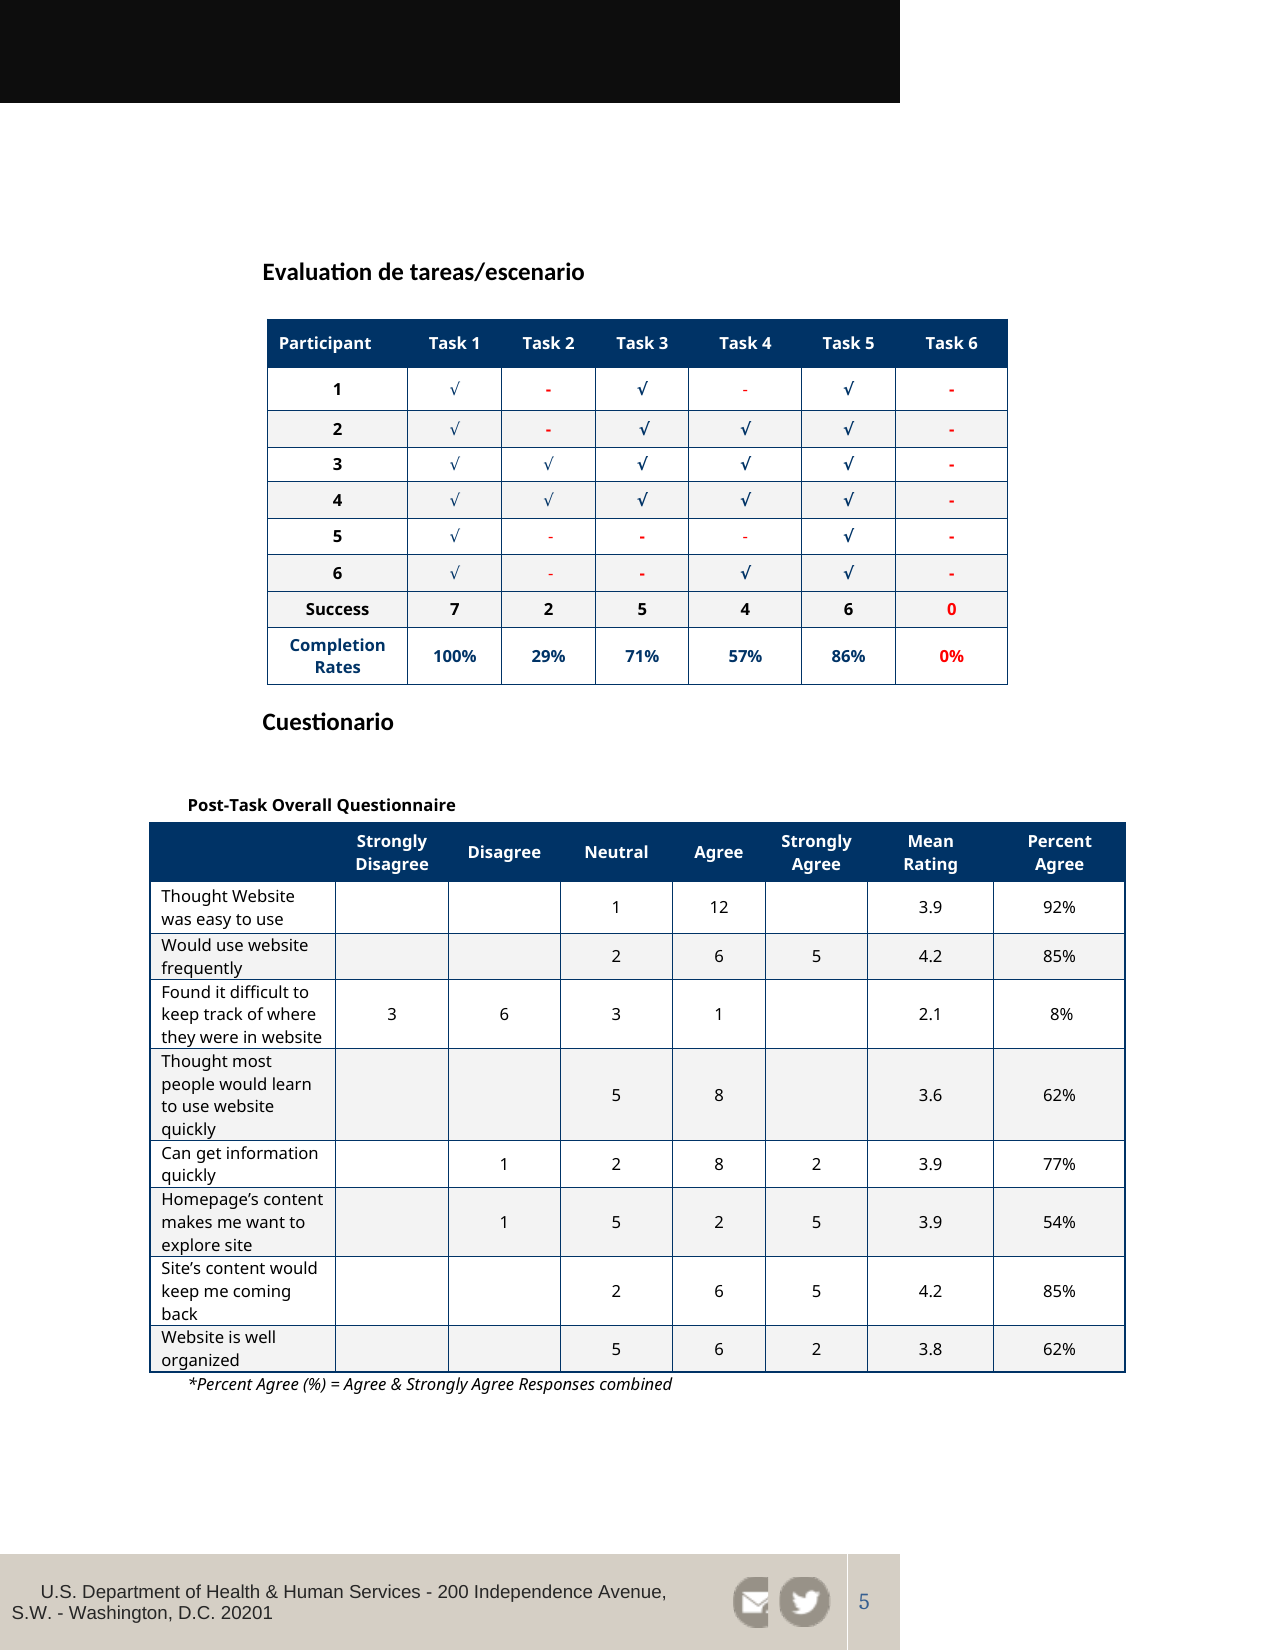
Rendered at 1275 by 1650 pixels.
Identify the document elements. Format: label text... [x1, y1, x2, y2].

table_cell √ [408, 519, 501, 554]
table_cell √ [408, 368, 501, 410]
table_cell 2 [561, 934, 672, 979]
table_cell Completion Rates [268, 628, 407, 684]
table_cell 6 [673, 1257, 765, 1325]
table_cell - [502, 555, 595, 591]
table_cell √ [689, 411, 801, 447]
table_cell 3.9 [868, 1188, 993, 1256]
table_cell Site’s content would keep me coming back [151, 1257, 335, 1325]
table_cell 3 [336, 980, 448, 1048]
table_cell 1 [449, 1188, 560, 1256]
table_cell - [689, 368, 801, 410]
table_cell 3.8 [868, 1326, 993, 1371]
table_cell √ [502, 448, 595, 481]
table_cell 3 [268, 448, 407, 481]
table_cell 6 [673, 1326, 765, 1371]
table_cell 2 [673, 1188, 765, 1256]
table_cell √ [802, 411, 895, 447]
table_cell [336, 1188, 448, 1256]
table_cell [449, 882, 560, 933]
table_cell - [896, 519, 1007, 554]
table_cell 2 [561, 1257, 672, 1325]
table_cell 3 [561, 980, 672, 1048]
picture [779, 1577, 831, 1627]
table_cell - [896, 448, 1007, 481]
table_cell 29% [502, 628, 595, 684]
table_cell 62% [994, 1049, 1124, 1140]
text *Percent Agree (%) = Agree & Strongly Agree Responses combined [187, 1373, 1087, 1395]
table_cell 54% [994, 1188, 1124, 1256]
table_cell 71% [596, 628, 688, 684]
table_cell - [502, 519, 595, 554]
table_cell √ [802, 448, 895, 481]
table_cell 4.2 [868, 934, 993, 979]
table_cell 4 [268, 482, 407, 518]
table_cell [449, 1049, 560, 1140]
table_cell - [896, 482, 1007, 518]
table_cell Thought most people would learn to use website quickly [151, 1049, 335, 1140]
table_cell 5 [268, 519, 407, 554]
table_cell Homepage’s content makes me want to explore site [151, 1188, 335, 1256]
table_cell [336, 882, 448, 933]
table_cell 57% [689, 628, 801, 684]
table_cell 5 [766, 1188, 867, 1256]
table_cell 5 [561, 1049, 672, 1140]
table_cell - [896, 368, 1007, 410]
table_cell 77% [994, 1141, 1124, 1187]
table_header Task 1 [408, 320, 501, 367]
table_cell 6 [268, 555, 407, 591]
table_cell 5 [561, 1326, 672, 1371]
table_cell √ [408, 555, 501, 591]
table_cell 6 [673, 934, 765, 979]
text Post-Task Overall Questionnaire [187, 793, 1087, 816]
table_cell 2 [561, 1141, 672, 1187]
table_cell Would use website frequently [151, 934, 335, 979]
table_header Task 6 [896, 320, 1007, 367]
table_cell √ [502, 482, 595, 518]
table_cell 1 [268, 368, 407, 410]
table_cell [336, 1257, 448, 1325]
table_cell √ [596, 368, 688, 410]
table_cell [766, 1049, 867, 1140]
table_cell √ [596, 482, 688, 518]
table_cell [336, 1141, 448, 1187]
table_cell 6 [802, 592, 895, 627]
table_cell [449, 1257, 560, 1325]
table_cell - [502, 368, 595, 410]
table_cell 5 [766, 1257, 867, 1325]
table_cell 100% [408, 628, 501, 684]
table_cell √ [408, 448, 501, 481]
table_header Disagree [449, 823, 560, 881]
table_cell [336, 934, 448, 979]
table_cell 6 [449, 980, 560, 1048]
table_cell Can get information quickly [151, 1141, 335, 1187]
table_cell √ [596, 411, 688, 447]
subtitle Evaluation de tareas/escenario [262, 256, 1087, 287]
table_header Task 5 [802, 320, 895, 367]
table_cell 0% [896, 628, 1007, 684]
table_cell Found it difficult to keep track of where they were in website [151, 980, 335, 1048]
table_cell 8 [673, 1049, 765, 1140]
table_cell Thought Website was easy to use [151, 882, 335, 933]
table_cell 3.9 [868, 882, 993, 933]
table_cell 62% [994, 1326, 1124, 1371]
table_cell Website is well organized [151, 1326, 335, 1371]
table_cell 1 [561, 882, 672, 933]
table_header Participant [268, 320, 407, 367]
table_cell [766, 980, 867, 1048]
table_header Task 2 [502, 320, 595, 367]
table_cell 86% [802, 628, 895, 684]
table_cell 85% [994, 1257, 1124, 1325]
table_cell 12 [673, 882, 765, 933]
table_header Percent Agree [994, 823, 1124, 881]
table_cell √ [802, 482, 895, 518]
table_header [151, 823, 335, 881]
table_cell 1 [673, 980, 765, 1048]
table_cell 2.1 [868, 980, 993, 1048]
table_cell [449, 934, 560, 979]
table_cell 3.9 [868, 1141, 993, 1187]
table_cell √ [408, 482, 501, 518]
table_cell √ [802, 519, 895, 554]
table_header Task 3 [596, 320, 688, 367]
table_cell [336, 1326, 448, 1371]
table_cell - [689, 519, 801, 554]
table_cell [336, 1049, 448, 1140]
picture [733, 1577, 769, 1628]
table_cell √ [689, 448, 801, 481]
table_cell 5 [766, 934, 867, 979]
table_cell 7 [408, 592, 501, 627]
table_cell [449, 1326, 560, 1371]
table_cell 8% [994, 980, 1124, 1048]
table_cell √ [689, 482, 801, 518]
table_cell √ [689, 555, 801, 591]
table_cell √ [802, 555, 895, 591]
table_cell - [896, 411, 1007, 447]
subtitle Cuestionario [262, 706, 1087, 736]
table_header Task 4 [689, 320, 801, 367]
table_header Strongly Agree [766, 823, 867, 881]
table_cell √ [596, 448, 688, 481]
table_cell √ [802, 368, 895, 410]
table_cell 2 [766, 1141, 867, 1187]
table_cell 2 [766, 1326, 867, 1371]
table_header Strongly Disagree [336, 823, 448, 881]
table_cell 3.6 [868, 1049, 993, 1140]
table_cell √ [408, 411, 501, 447]
table_cell 0 [896, 592, 1007, 627]
table_cell [766, 882, 867, 933]
table_cell 5 [561, 1188, 672, 1256]
table_header Mean Rating [868, 823, 993, 881]
table_cell - [502, 411, 595, 447]
table_cell 1 [449, 1141, 560, 1187]
table_cell 4 [689, 592, 801, 627]
table_cell 2 [268, 411, 407, 447]
table_header Agree [673, 823, 765, 881]
table_cell - [896, 555, 1007, 591]
table_cell 85% [994, 934, 1124, 979]
table_cell 92% [994, 882, 1124, 933]
table_cell - [596, 519, 688, 554]
table_cell 4.2 [868, 1257, 993, 1325]
table_cell Success [268, 592, 407, 627]
table_cell 8 [673, 1141, 765, 1187]
table_cell 2 [502, 592, 595, 627]
table_cell - [596, 555, 688, 591]
table_cell 5 [596, 592, 688, 627]
table_header Neutral [561, 823, 672, 881]
